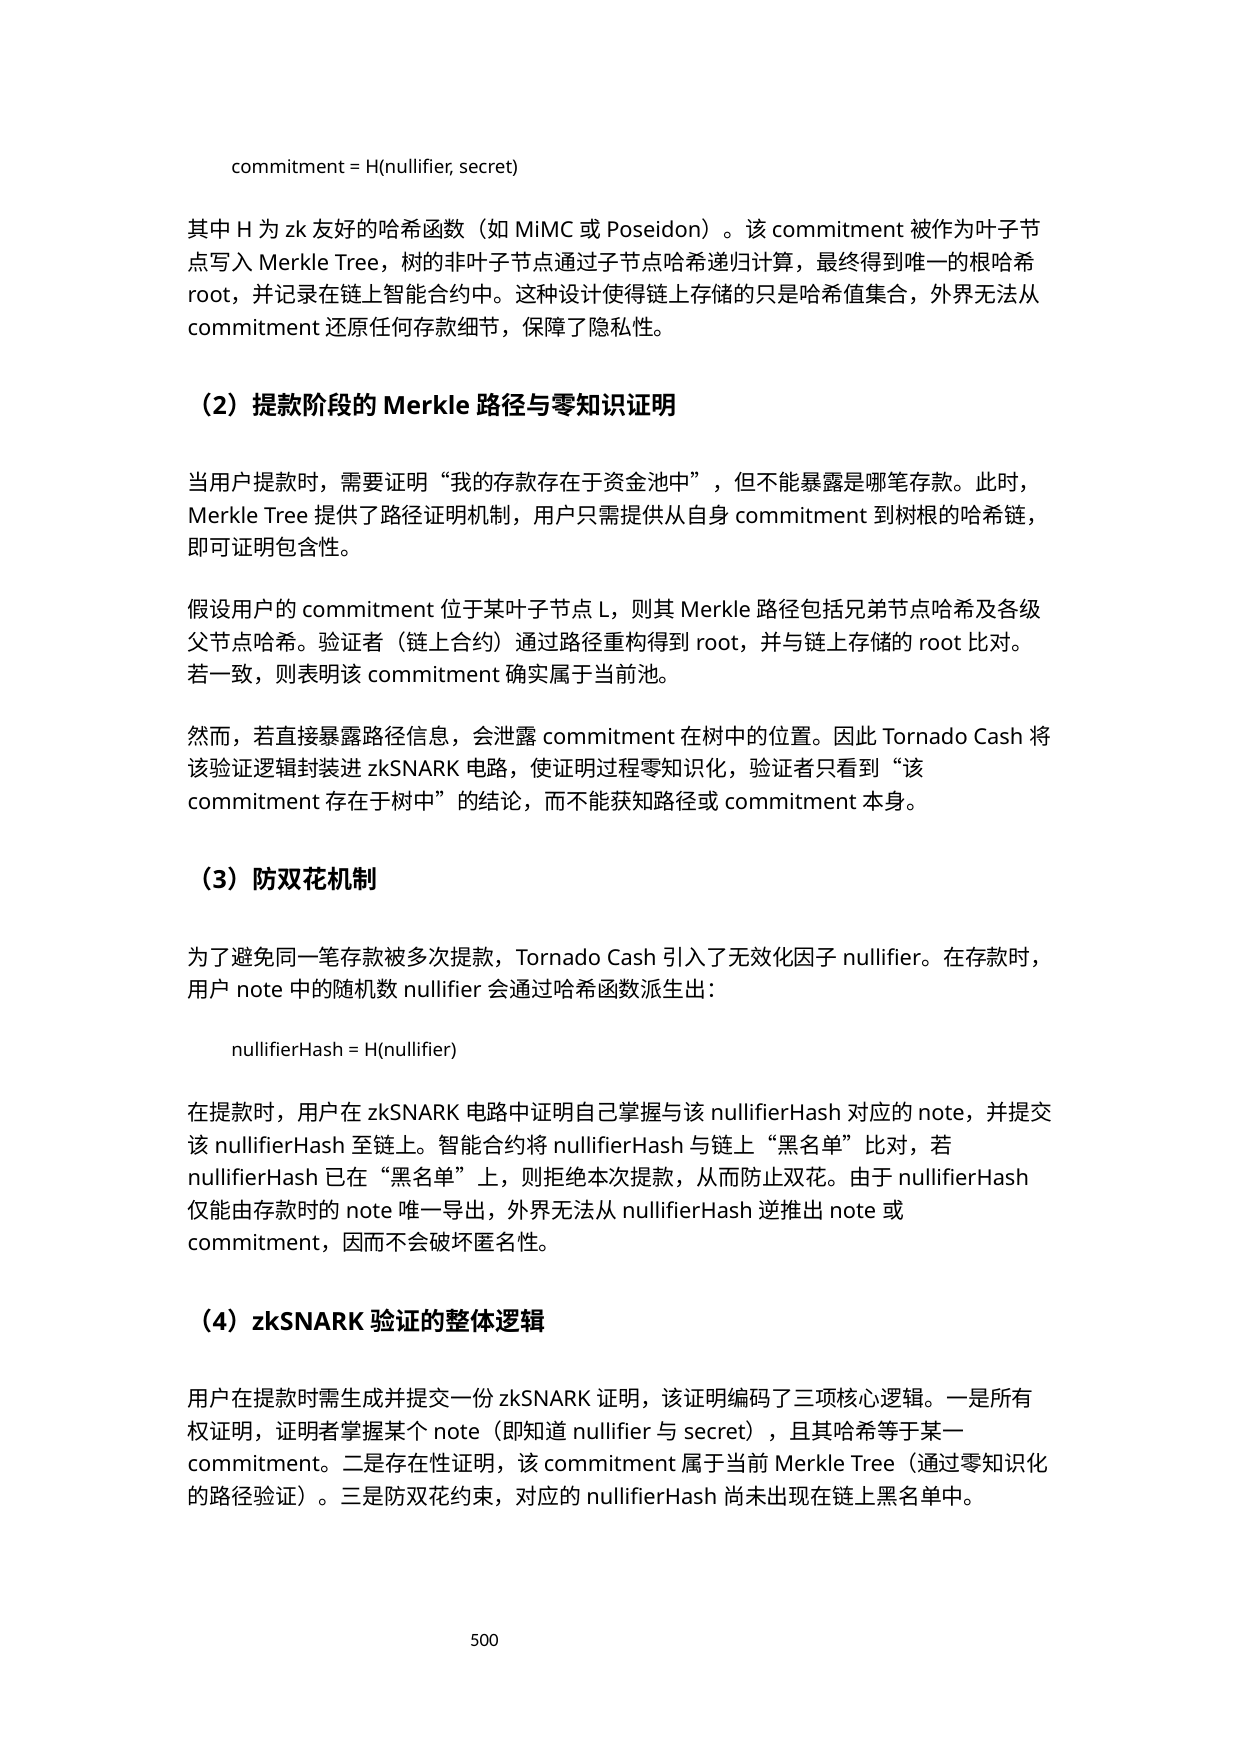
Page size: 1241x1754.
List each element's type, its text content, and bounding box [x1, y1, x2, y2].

text 其中 H 为 zk 友好的哈希函数（如 MiMC 或 Poseidon）。该 commitment 被作为叶子节点写入 Merkle Tree，树的非叶子节点通过子节点哈希递归计算，最终得到唯一的根哈希 root，并记录在链上智能合约中。这种设计使得链上存储的只是哈希值集合，外界无法从 commitment 还原任何存款细节，保障了隐私性。 [187, 212, 1053, 342]
subtitle （2）提款阶段的 Merkle 路径与零知识证明 [187, 371, 1053, 436]
text nullifierHash = H(nullifier) [187, 1033, 1053, 1066]
text commitment = H(nullifier, secret) [187, 150, 1053, 182]
subtitle （3）防双花机制 [187, 845, 1053, 910]
text 假设用户的 commitment 位于某叶子节点 L，则其 Merkle 路径包括兄弟节点哈希及各级父节点哈希。验证者（链上合约）通过路径重构得到 root，并与链上存储的 root 比对。若一致，则表明该 commitment 确实属于当前池。 [187, 592, 1053, 689]
text 在提款时，用户在 zkSNARK 电路中证明自己掌握与该 nullifierHash 对应的 note，并提交该 nullifierHash 至链上。智能合约将 nullifierHash 与链上“黑名单”比对，若nullifierHash 已在“黑名单”上，则拒绝本次提款，从而防止双花。由于 nullifierHash 仅能由存款时的 note 唯一导出，外界无法从 nullifierHash 逆推出 note 或 commitment，因而不会破坏匿名性。 [187, 1095, 1053, 1257]
text 然而，若直接暴露路径信息，会泄露 commitment 在树中的位置。因此 Tornado Cash 将该验证逻辑封装进 zkSNARK 电路，使证明过程零知识化，验证者只看到“该 commitment 存在于树中”的结论，而不能获知路径或 commitment 本身。 [187, 718, 1053, 816]
text 用户在提款时需生成并提交一份 zkSNARK 证明，该证明编码了三项核心逻辑。一是所有权证明，证明者掌握某个 note（即知道 nullifier 与 secret），且其哈希等于某一 commitment。二是存在性证明，该 commitment 属于当前 Merkle Tree（通过零知识化的路径验证）。三是防双花约束，对应的 nullifierHash 尚未出现在链上黑名单中。 [187, 1381, 1053, 1511]
text 当用户提款时，需要证明“我的存款存在于资金池中”，但不能暴露是哪笔存款。此时，Merkle Tree 提供了路径证明机制，用户只需提供从自身 commitment 到树根的哈希链，即可证明包含性。 [187, 465, 1053, 562]
text 为了避免同一笔存款被多次提款，Tornado Cash 引入了无效化因子 nullifier。在存款时，用户 note 中的随机数 nullifier 会通过哈希函数派生出： [187, 939, 1053, 1004]
subtitle （4）zkSNARK 验证的整体逻辑 [187, 1287, 1053, 1352]
